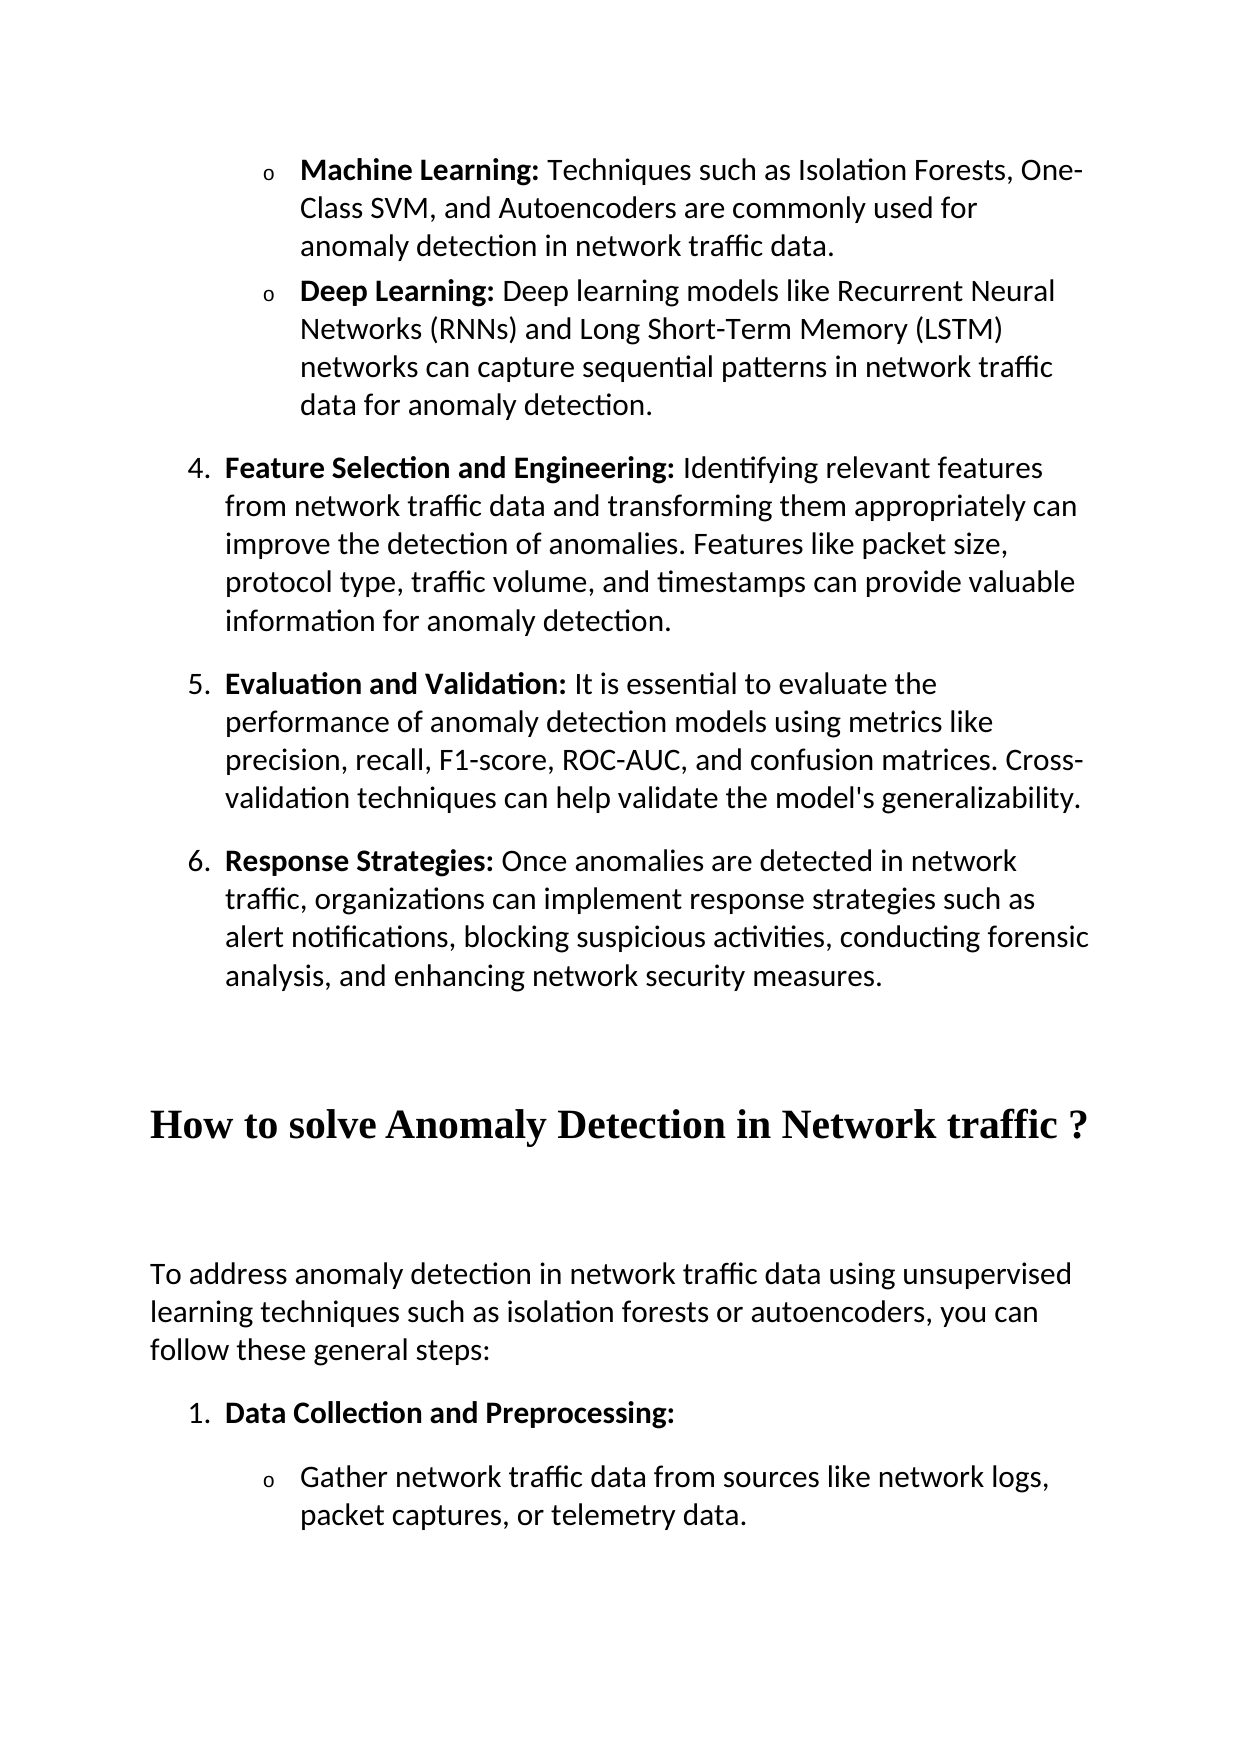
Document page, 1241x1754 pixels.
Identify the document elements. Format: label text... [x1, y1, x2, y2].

list Response Strategies: Once anomalies are detected in network traffic, organizations can implement response strategies such as alert notifications, blocking suspicious activities, conducting forensic analysis, and enhancing network security measures. [187, 841, 1090, 994]
list Deep Learning: Deep learning models like Recurrent Neural Networks (RNNs) and Long Short-Term Memory (LSTM) networks can capture sequential patterns in network traffic data for anomaly detection. [262, 271, 1090, 423]
list Machine Learning: Techniques such as Isolation Forests, One-Class SVM, and Autoencoders are commonly used for anomaly detection in network traffic data. [262, 150, 1090, 264]
list Gather network traffic data from sources like network logs, packet captures, or telemetry data. [262, 1457, 1090, 1533]
text To address anomaly detection in network traffic data using unsupervised learning techniques such as isolation forests or autoencoders, you can follow these general steps: [150, 1254, 1090, 1368]
subtitle How to solve Anomaly Detection in Network traffic ? [150, 1100, 1090, 1148]
list Evaluation and Validation: It is essential to evaluate the performance of anomaly detection models using metrics like precision, recall, F1-score, ROC-AUC, and confusion matrices. Cross-validation techniques can help validate the model's generalizability. [187, 664, 1090, 816]
list Data Collection and Preprocessing: [187, 1393, 1090, 1432]
list Feature Selection and Engineering: Identifying relevant features from network traffic data and transforming them appropriately can improve the detection of anomalies. Features like packet size, protocol type, traffic volume, and timestamps can provide valuable information for anomaly detection. [187, 448, 1090, 639]
